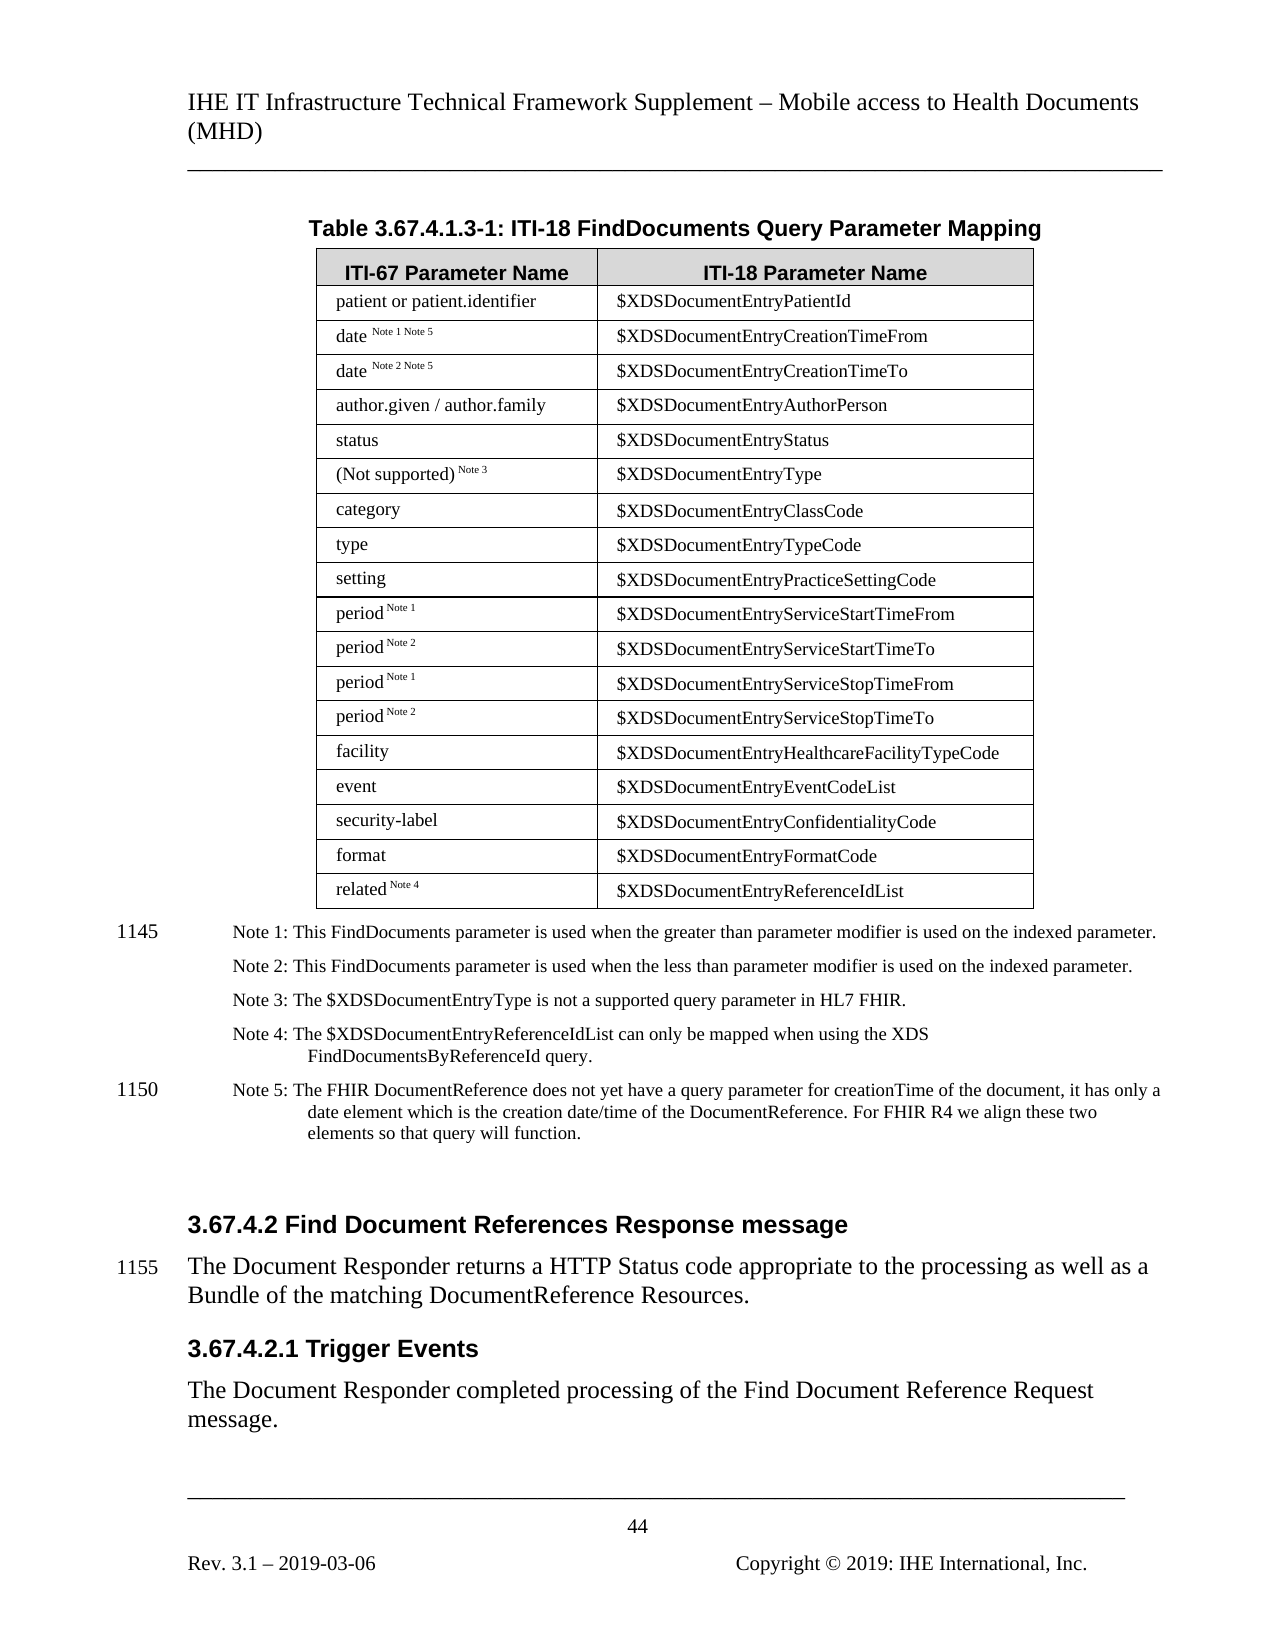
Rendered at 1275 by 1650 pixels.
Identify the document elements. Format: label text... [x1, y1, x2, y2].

table_cell $XDSDocumentEntryServiceStartTimeTo [598, 632, 1033, 666]
table_cell period Note 2 [317, 701, 597, 735]
table_cell $XDSDocumentEntryServiceStartTimeFrom [598, 598, 1033, 631]
table_cell $XDSDocumentEntryReferenceIdList [598, 874, 1033, 908]
subtitle 3.67.4.2.1 Trigger Events [187, 1334, 1162, 1362]
table_cell $XDSDocumentEntryPatientId [598, 286, 1033, 320]
table_cell $XDSDocumentEntryFormatCode [598, 840, 1033, 873]
table_cell type [317, 528, 597, 562]
text Note 1: This FindDocuments parameter is used when the greater than parameter modifier is used on the indexed parameter. [232, 921, 1162, 943]
table_cell date Note 1 Note 5 [317, 321, 597, 354]
table_cell $XDSDocumentEntryStatus [598, 425, 1033, 458]
table_cell status [317, 425, 597, 458]
text Note 4: The $XDSDocumentEntryReferenceIdList can only be mapped when using the XDS FindDocumentsByReferenceId query. [232, 1023, 1162, 1066]
table_cell $XDSDocumentEntryAuthorPerson [598, 390, 1033, 423]
table_cell (Not supported) Note 3 [317, 459, 597, 493]
table_cell $XDSDocumentEntryClassCode [598, 494, 1033, 527]
table_cell $XDSDocumentEntryServiceStopTimeTo [598, 701, 1033, 735]
table_cell event [317, 770, 597, 804]
table_cell author.given / author.family [317, 390, 597, 423]
table_cell period Note 2 [317, 632, 597, 666]
table_header ITI-18 Parameter Name [598, 249, 1033, 285]
table_cell $XDSDocumentEntryHealthcareFacilityTypeCode [598, 736, 1033, 769]
table_header ITI-67 Parameter Name [317, 249, 597, 285]
table_cell $XDSDocumentEntryEventCodeList [598, 770, 1033, 804]
table_cell category [317, 494, 597, 527]
text Note 2: This FindDocuments parameter is used when the less than parameter modifier is used on the indexed parameter. [232, 955, 1162, 977]
table_cell $XDSDocumentEntryConfidentialityCode [598, 805, 1033, 838]
title Table 3.67.4.1.3-1: ITI-18 FindDocuments Query Parameter Mapping [187, 215, 1162, 241]
table_cell $XDSDocumentEntryType [598, 459, 1033, 493]
table_cell date Note 2 Note 5 [317, 355, 597, 389]
table_cell format [317, 840, 597, 873]
text The Document Responder completed processing of the Find Document Reference Request message. [187, 1375, 1162, 1432]
text Note 5: The FHIR DocumentReference does not yet have a query parameter for creationTime of the document, it has only a date element which is the creation date/time of the DocumentReference. For FHIR R4 we align these two elements so that query will function. [232, 1079, 1162, 1144]
table_cell related Note 4 [317, 874, 597, 908]
table_cell $XDSDocumentEntryCreationTimeFrom [598, 321, 1033, 354]
table_cell patient or patient.identifier [317, 286, 597, 320]
table_cell security-label [317, 805, 597, 838]
table_cell $XDSDocumentEntryCreationTimeTo [598, 355, 1033, 389]
table_cell period Note 1 [317, 667, 597, 700]
table_cell facility [317, 736, 597, 769]
table_cell setting [317, 563, 597, 596]
text The Document Responder returns a HTTP Status code appropriate to the processing as well as a Bundle of the matching DocumentReference Resources. [187, 1251, 1162, 1309]
table_cell $XDSDocumentEntryTypeCode [598, 528, 1033, 562]
table_cell $XDSDocumentEntryPracticeSettingCode [598, 563, 1033, 596]
text Note 3: The $XDSDocumentEntryType is not a supported query parameter in HL7 FHIR. [232, 989, 1162, 1011]
table_cell period Note 1 [317, 598, 597, 631]
subtitle 3.67.4.2 Find Document References Response message [187, 1210, 1162, 1239]
table_cell $XDSDocumentEntryServiceStopTimeFrom [598, 667, 1033, 700]
